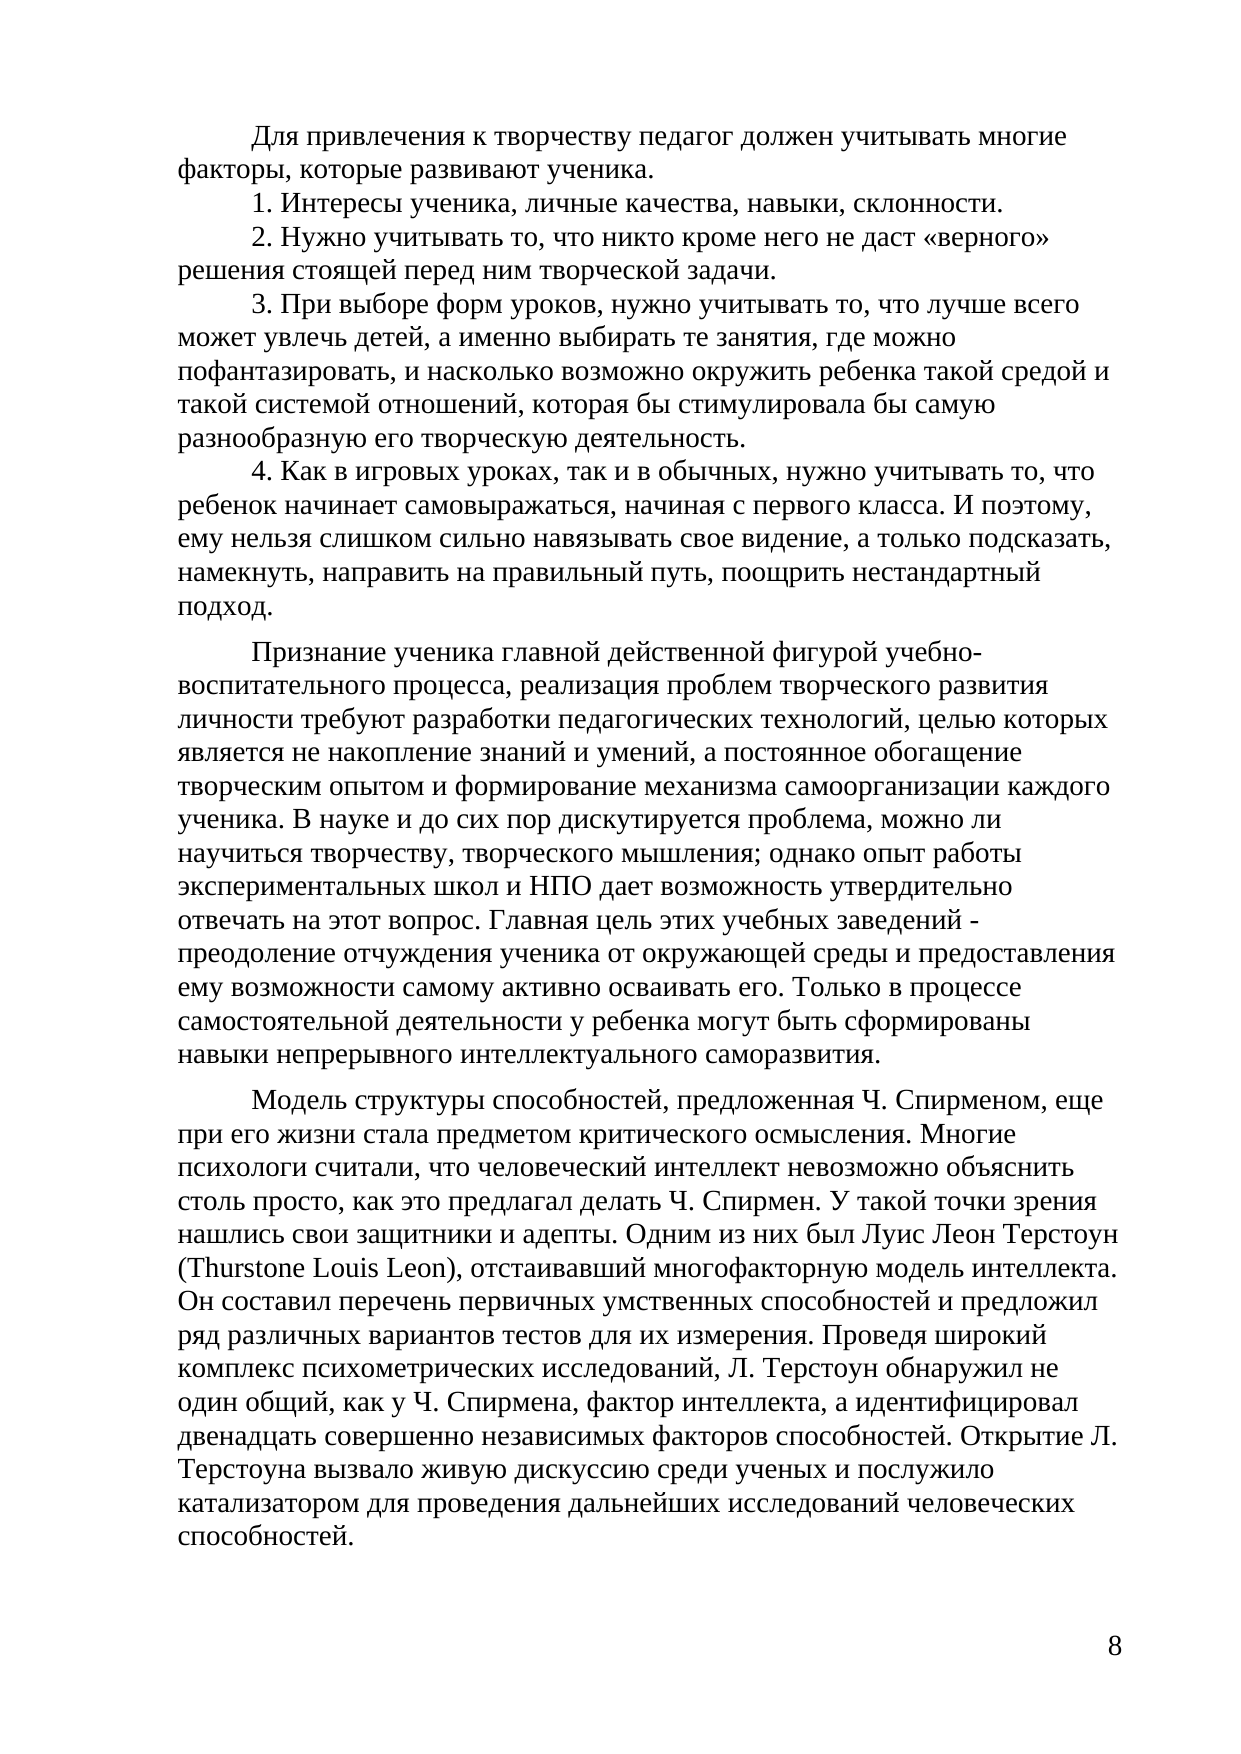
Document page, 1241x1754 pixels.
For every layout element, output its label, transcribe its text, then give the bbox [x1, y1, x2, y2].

text 4. Как в игровых уроках, так и в обычных, нужно учитывать то, что ребенок начинает самовыражаться, начиная с первого класса. И поэтому, ему нельзя слишком сильно навязывать свое видение, а только подсказать, намекнуть, направить на правильный путь, поощрить нестандартный подход. [177, 453, 1122, 621]
text Для привлечения к творчеству педагог должен учитывать многие факторы, которые развивают ученика. [177, 118, 1122, 185]
text 1. Интересы ученика, личные качества, навыки, склонности. [177, 185, 1122, 219]
text Модель структуры способностей, предложенная Ч. Спирменом, еще при его жизни стала предметом критического осмысления. Многие психологи считали, что человеческий интеллект невозможно объяснить столь просто, как это предлагал делать Ч. Спирмен. У такой точки зрения нашлись свои защитники и адепты. Одним из них был Луис Леон Терстоун (Thurstone Louis Leon), отстаивавший многофакторную модель интеллекта. Он составил перечень первичных умственных способностей и предложил ряд различных вариантов тестов для их измерения. Проведя широкий комплекс психометрических исследований, Л. Терстоун обнаружил не один общий, как у Ч. Спирмена, фактор интеллекта, а идентифицировал двенадцать совершенно независимых факторов способностей. Открытие Л. Терстоуна вызвало живую дискуссию среди ученых и послужило катализатором для проведения дальнейших исследований человеческих способностей. [177, 1082, 1122, 1552]
text 3. При выборе форм уроков, нужно учитывать то, что лучше всего может увлечь детей, а именно выбирать те занятия, где можно пофантазировать, и насколько возможно окружить ребенка такой средой и такой системой отношений, которая бы стимулировала бы самую разнообразную его творческую деятельность. [177, 286, 1122, 453]
text Признание ученика главной действенной фигурой учебно-воспитательного процесса, реализация проблем творческого развития личности требуют разработки педагогических технологий, целью которых является не накопление знаний и умений, а постоянное обогащение творческим опытом и формирование механизма самоорганизации каждого ученика. В науке и до сих пор дискутируется проблема, можно ли научиться творчеству, творческого мышления; однако опыт работы экспериментальных школ и НПО дает возможность утвердительно отвечать на этот вопрос. Главная цель этих учебных заведений - преодоление отчуждения ученика от окружающей среды и предоставления ему возможности самому активно осваивать его. Только в процессе самостоятельной деятельности у ребенка могут быть сформированы навыки непрерывного интеллектуального саморазвития. [177, 634, 1122, 1070]
text 2. Нужно учитывать то, что никто кроме него не даст «верного» решения стоящей перед ним творческой задачи. [177, 219, 1122, 286]
